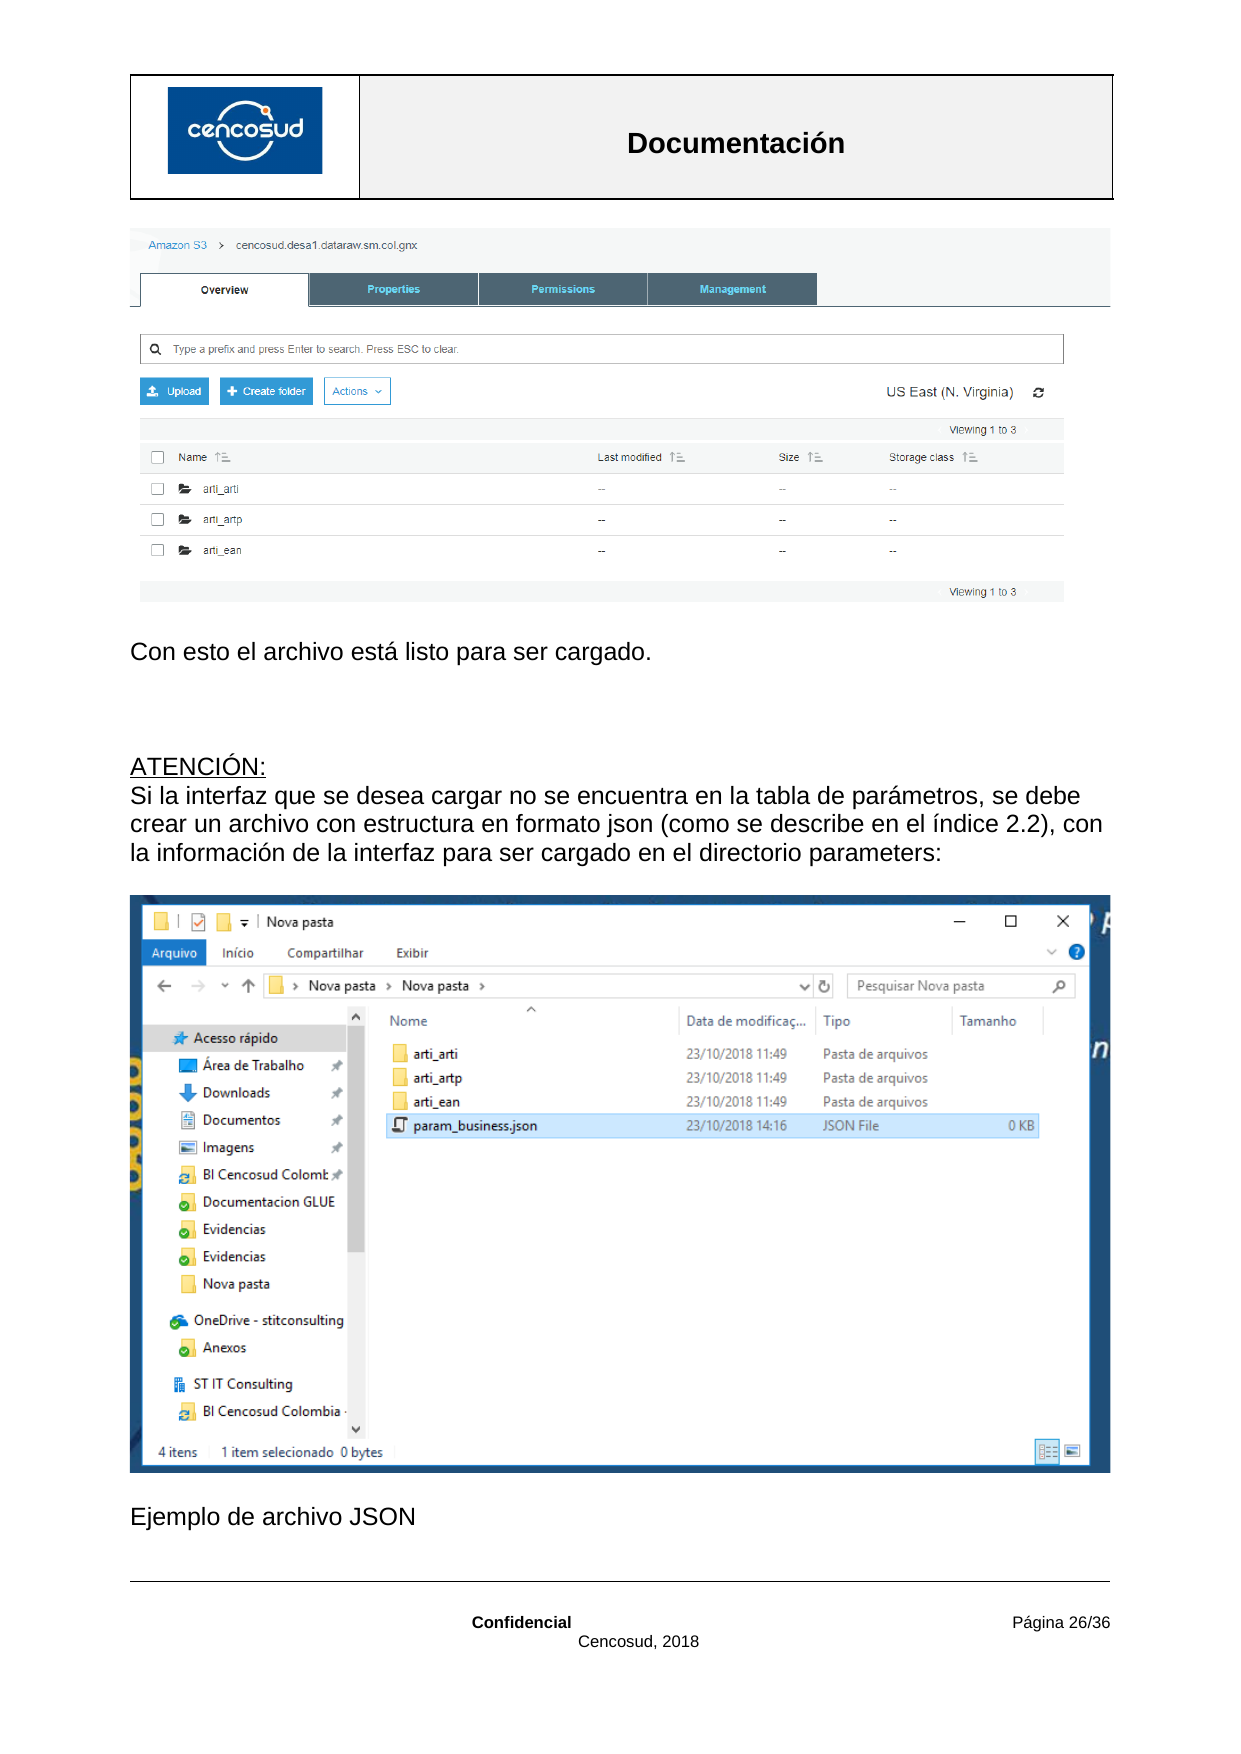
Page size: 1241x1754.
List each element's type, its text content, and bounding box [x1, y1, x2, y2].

text Con esto el archivo está listo para ser cargado. [130, 637, 1110, 666]
picture [129, 895, 1111, 1473]
text Si la interfaz que se desea cargar no se encuentra en la tabla de parámetros, se debe crear un archivo con estructura en formato json (como se describe en el índice 2.2), con la información de la interfaz para ser cargado en el directorio parameters: [130, 781, 1110, 867]
text Ejemplo de archivo JSON [130, 1502, 1110, 1530]
picture [167, 87, 323, 174]
picture [129, 228, 1111, 609]
text ATENCIÓN: [130, 752, 1110, 781]
